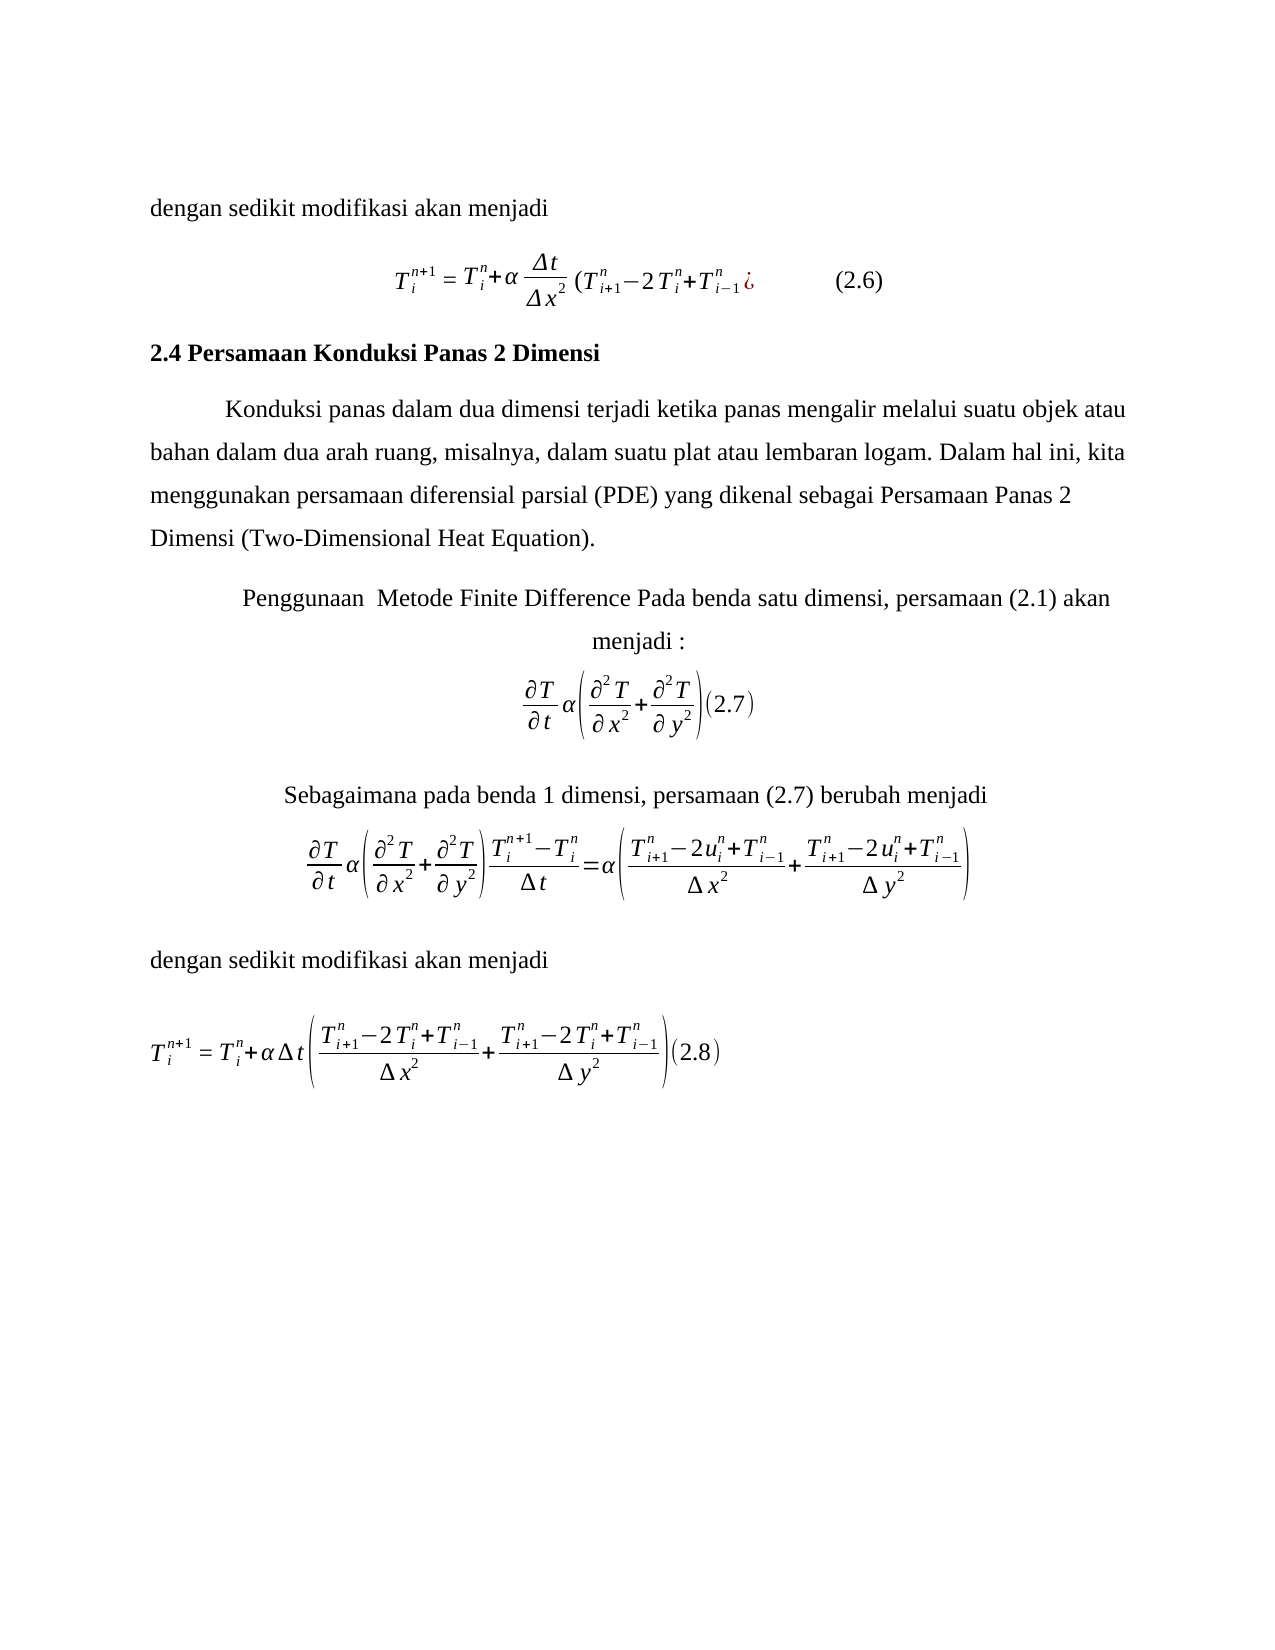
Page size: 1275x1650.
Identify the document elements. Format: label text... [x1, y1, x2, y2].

text = ( (2.6) [150, 249, 1127, 311]
text Sebagaimana pada benda 1 dimensi, persamaan (2.7) berubah menjadi [150, 781, 1127, 906]
text dengan sedikit modifikasi akan menjadi [150, 150, 1127, 222]
text dengan sedikit modifikasi akan menjadi [150, 945, 1127, 974]
text 2.4 Persamaan Konduksi Panas 2 Dimensi [150, 338, 1127, 367]
text Konduksi panas dalam dua dimensi terjadi ketika panas mengalir melalui suatu objek atau bahan dalam dua arah ruang, misalnya, dalam suatu plat atau lembaran logam. Dalam hal ini, kita menggunakan persamaan diferensial parsial (PDE) yang dikenal sebagai Persamaan Panas 2 Dimensi (Two-Dimensional Heat Equation). [150, 394, 1127, 552]
text Penggunaan Metode Finite Difference Pada benda satu dimensi, persamaan (2.1) akan menjadi : [150, 583, 1127, 742]
text = [150, 1013, 1127, 1091]
